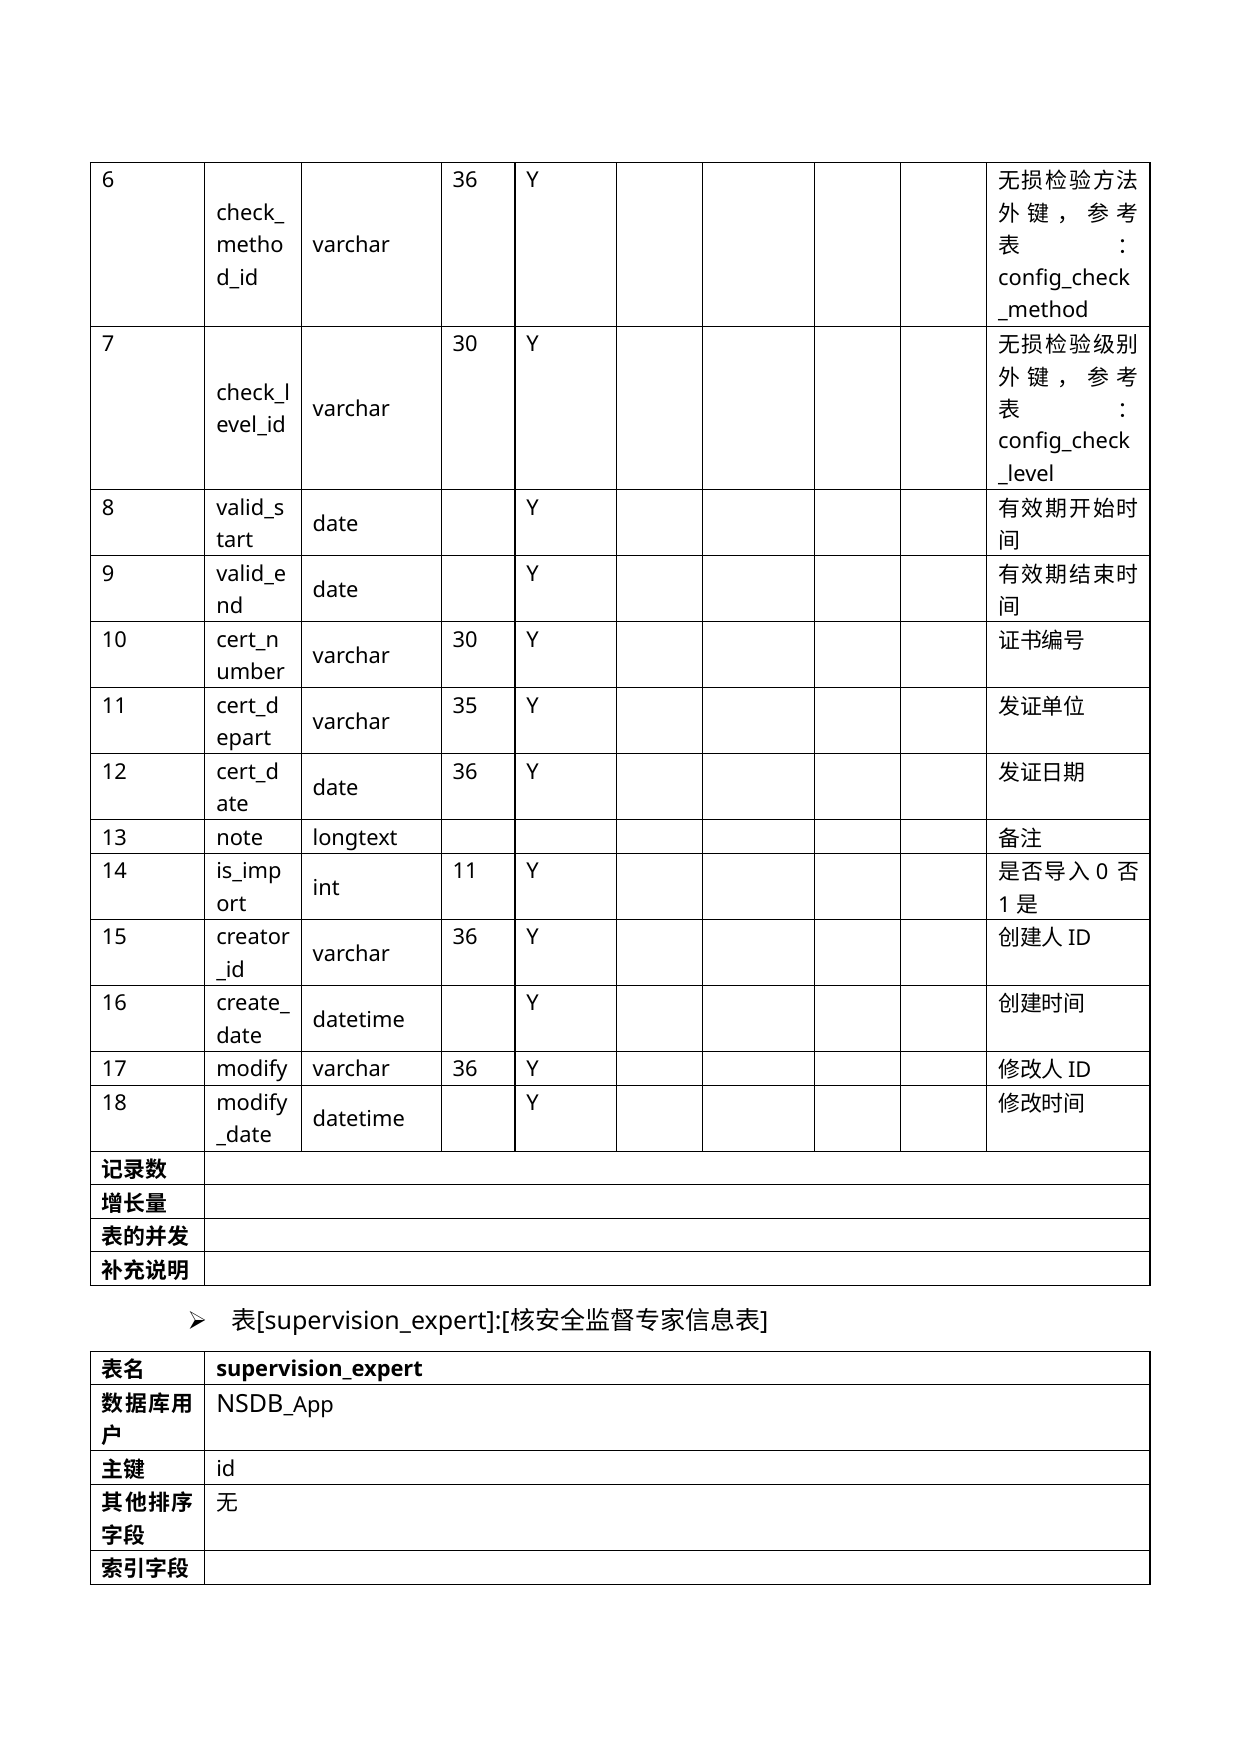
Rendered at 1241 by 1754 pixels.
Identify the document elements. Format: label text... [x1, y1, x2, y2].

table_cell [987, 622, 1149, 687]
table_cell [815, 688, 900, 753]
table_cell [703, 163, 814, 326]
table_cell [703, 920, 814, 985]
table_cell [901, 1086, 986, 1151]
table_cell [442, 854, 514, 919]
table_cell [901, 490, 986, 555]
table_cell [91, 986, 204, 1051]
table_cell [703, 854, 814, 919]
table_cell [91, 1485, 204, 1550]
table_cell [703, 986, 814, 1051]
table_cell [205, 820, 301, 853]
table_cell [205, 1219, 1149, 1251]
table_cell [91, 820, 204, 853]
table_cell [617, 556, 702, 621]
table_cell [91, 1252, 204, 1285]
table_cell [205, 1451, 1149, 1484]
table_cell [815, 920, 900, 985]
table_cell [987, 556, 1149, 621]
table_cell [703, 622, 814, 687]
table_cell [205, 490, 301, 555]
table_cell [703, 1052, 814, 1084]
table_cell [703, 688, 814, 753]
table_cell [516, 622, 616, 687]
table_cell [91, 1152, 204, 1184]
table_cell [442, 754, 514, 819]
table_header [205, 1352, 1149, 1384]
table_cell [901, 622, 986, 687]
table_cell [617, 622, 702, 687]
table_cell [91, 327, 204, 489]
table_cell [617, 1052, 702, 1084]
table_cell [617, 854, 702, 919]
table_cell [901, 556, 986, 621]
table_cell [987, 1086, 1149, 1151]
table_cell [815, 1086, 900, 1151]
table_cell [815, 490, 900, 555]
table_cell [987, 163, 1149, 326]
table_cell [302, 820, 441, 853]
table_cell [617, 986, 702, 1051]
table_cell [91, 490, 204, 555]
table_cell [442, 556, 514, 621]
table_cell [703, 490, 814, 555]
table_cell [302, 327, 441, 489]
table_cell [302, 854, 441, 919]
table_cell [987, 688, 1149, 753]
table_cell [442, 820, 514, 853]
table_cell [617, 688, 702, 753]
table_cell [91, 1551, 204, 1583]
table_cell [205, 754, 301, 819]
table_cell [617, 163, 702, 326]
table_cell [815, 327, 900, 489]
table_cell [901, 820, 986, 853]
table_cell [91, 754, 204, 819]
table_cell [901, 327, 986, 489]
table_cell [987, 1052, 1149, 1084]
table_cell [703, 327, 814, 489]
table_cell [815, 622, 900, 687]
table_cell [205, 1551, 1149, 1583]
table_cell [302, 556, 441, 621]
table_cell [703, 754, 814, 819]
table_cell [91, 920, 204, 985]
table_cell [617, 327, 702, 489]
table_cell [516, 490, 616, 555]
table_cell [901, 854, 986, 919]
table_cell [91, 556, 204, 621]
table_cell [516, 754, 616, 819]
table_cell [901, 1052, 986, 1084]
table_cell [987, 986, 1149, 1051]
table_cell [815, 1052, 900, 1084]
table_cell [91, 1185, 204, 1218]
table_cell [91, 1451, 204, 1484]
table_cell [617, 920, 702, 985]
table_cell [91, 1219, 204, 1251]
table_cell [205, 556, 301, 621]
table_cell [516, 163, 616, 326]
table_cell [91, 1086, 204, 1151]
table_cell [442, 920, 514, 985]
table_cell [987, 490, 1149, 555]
list 表[supervision_expert]:[核安全监督专家信息表] [187, 1286, 1053, 1351]
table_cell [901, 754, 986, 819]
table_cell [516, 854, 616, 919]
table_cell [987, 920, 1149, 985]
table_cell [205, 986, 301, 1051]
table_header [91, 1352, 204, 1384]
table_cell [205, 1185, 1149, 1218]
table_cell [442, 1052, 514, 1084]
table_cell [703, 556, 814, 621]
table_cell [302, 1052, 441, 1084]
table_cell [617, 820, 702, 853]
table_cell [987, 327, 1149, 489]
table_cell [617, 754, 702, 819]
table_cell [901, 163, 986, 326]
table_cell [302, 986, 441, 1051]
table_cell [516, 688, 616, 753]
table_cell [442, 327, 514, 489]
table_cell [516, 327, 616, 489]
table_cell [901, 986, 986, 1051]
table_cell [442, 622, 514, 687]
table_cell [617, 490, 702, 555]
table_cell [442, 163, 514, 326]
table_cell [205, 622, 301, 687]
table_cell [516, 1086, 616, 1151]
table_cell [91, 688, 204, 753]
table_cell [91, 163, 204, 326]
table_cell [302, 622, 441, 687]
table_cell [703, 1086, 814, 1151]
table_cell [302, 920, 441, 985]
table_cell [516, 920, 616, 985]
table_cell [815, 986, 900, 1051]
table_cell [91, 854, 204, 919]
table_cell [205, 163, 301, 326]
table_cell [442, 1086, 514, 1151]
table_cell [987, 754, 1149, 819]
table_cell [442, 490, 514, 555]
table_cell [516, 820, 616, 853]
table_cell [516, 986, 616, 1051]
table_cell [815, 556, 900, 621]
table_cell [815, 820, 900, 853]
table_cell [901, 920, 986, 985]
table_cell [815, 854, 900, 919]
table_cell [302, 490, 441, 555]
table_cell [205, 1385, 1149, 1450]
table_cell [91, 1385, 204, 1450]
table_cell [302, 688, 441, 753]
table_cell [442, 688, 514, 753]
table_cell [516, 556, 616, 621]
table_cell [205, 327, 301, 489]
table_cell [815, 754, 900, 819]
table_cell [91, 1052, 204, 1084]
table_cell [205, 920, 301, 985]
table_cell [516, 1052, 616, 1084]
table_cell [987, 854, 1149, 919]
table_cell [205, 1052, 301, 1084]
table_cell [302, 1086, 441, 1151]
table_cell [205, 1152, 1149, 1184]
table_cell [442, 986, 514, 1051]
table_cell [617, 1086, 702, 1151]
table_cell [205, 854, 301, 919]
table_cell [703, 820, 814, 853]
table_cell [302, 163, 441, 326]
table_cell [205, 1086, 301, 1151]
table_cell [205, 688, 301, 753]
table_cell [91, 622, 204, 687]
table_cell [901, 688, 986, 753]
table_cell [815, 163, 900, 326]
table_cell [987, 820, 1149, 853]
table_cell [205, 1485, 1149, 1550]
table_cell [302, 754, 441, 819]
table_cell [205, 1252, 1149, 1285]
